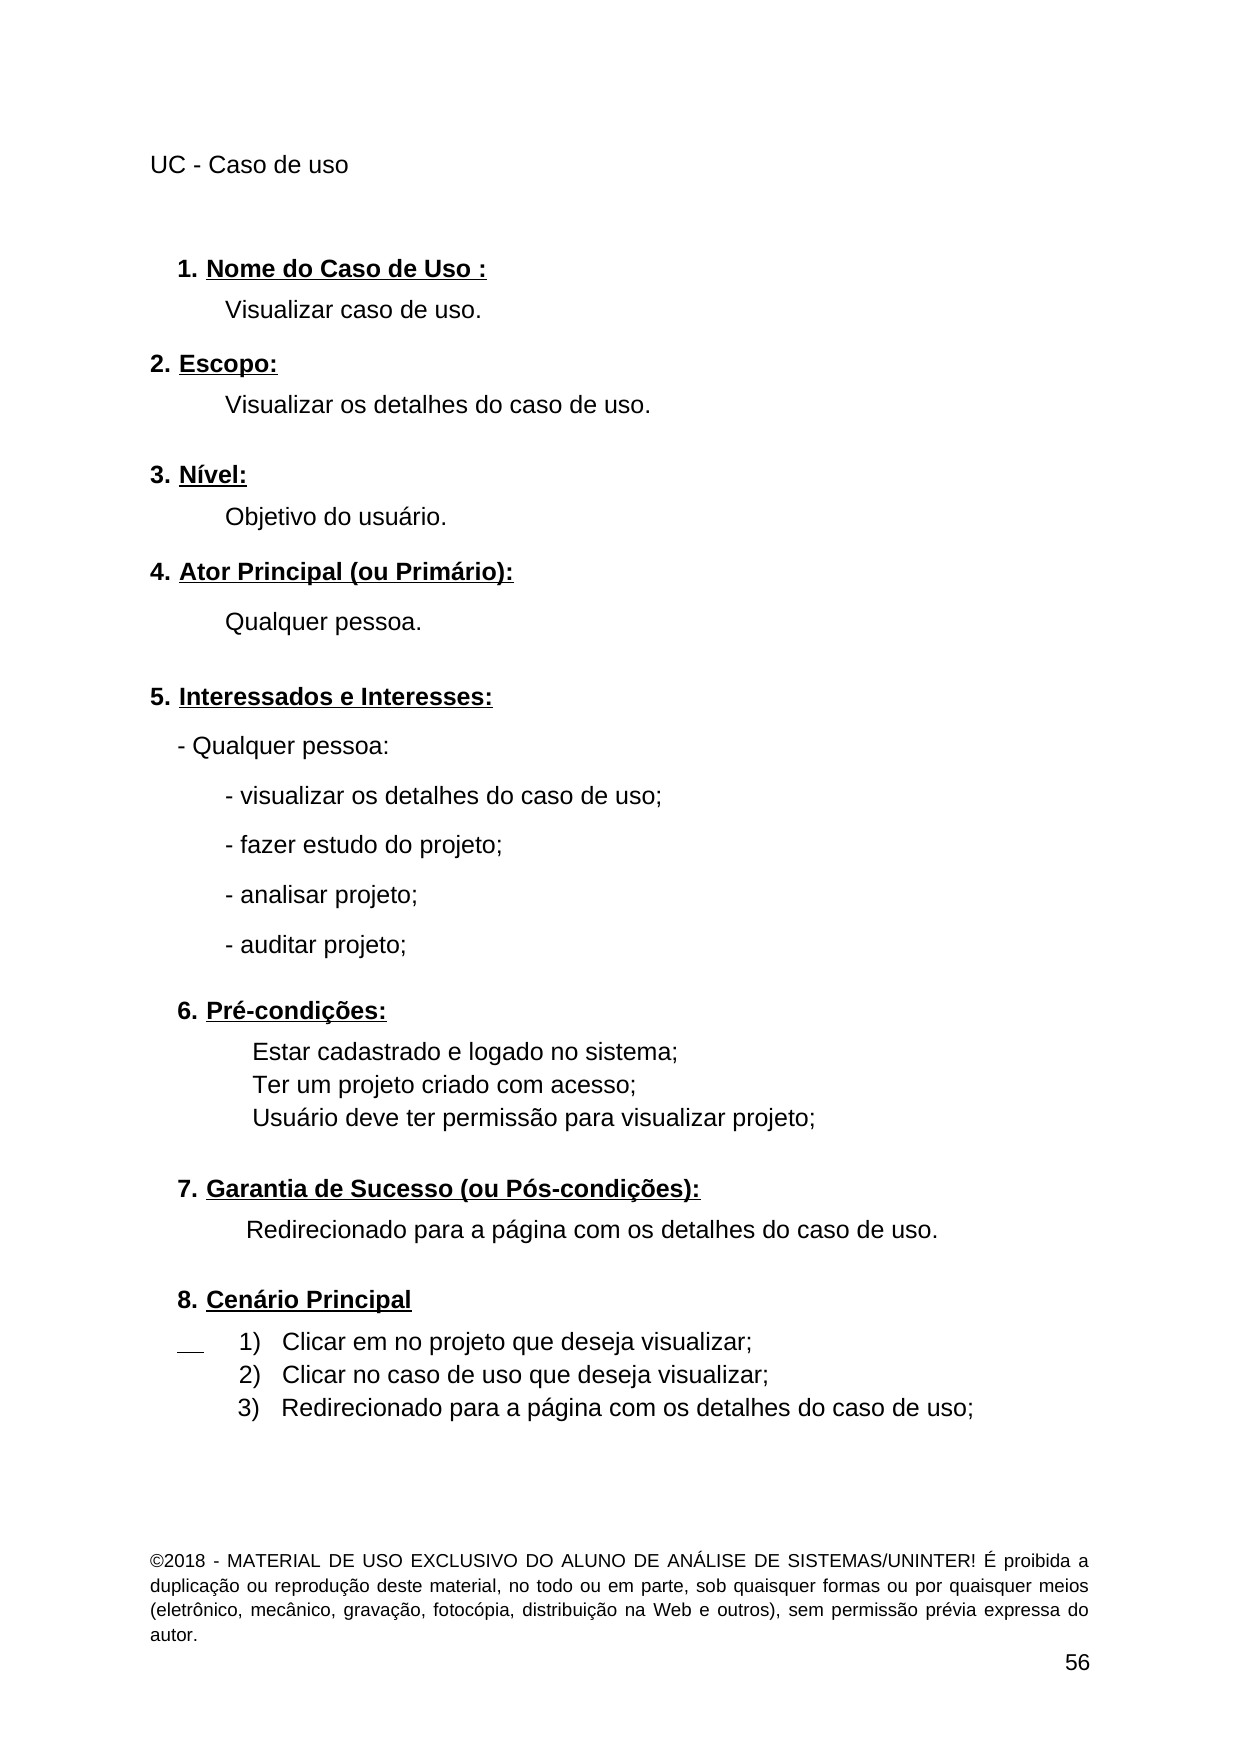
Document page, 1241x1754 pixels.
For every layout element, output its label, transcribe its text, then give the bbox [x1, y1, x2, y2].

text - visualizar os detalhes do caso de uso; [150, 781, 1071, 810]
subtitle 3. Nível: [150, 460, 1084, 489]
text - auditar projeto; [150, 930, 1071, 958]
text - Qualquer pessoa: [150, 731, 1071, 760]
subtitle 7. Garantia de Sucesso (ou Pós-condições): [177, 1174, 1090, 1202]
subtitle 2. Escopo: [150, 349, 1084, 377]
text Estar cadastrado e logado no sistema; [252, 1037, 1090, 1066]
subtitle 8. Cenário Principal [177, 1286, 1090, 1314]
subtitle 6. Pré-condições: [177, 996, 1090, 1025]
text 3) Redirecionado para a página com os detalhes do caso de uso; [237, 1393, 1090, 1422]
subtitle 5. Interessados e Interesses: [150, 682, 1090, 711]
text Qualquer pessoa. [150, 607, 1078, 636]
text Ter um projeto criado com acesso; [252, 1070, 1090, 1099]
subtitle UC - Caso de uso [150, 150, 1090, 179]
text Visualizar os detalhes do caso de uso. [150, 390, 1084, 419]
text Redirecionado para a página com os detalhes do caso de uso. [150, 1215, 1090, 1244]
text 2) Clicar no caso de uso que deseja visualizar; [177, 1360, 1090, 1388]
subtitle 1. Nome do Caso de Uso : [177, 253, 1090, 282]
text 1) Clicar em no projeto que deseja visualizar; [177, 1327, 1090, 1356]
text Objetivo do usuário. [150, 502, 1086, 530]
text - analisar projeto; [150, 880, 1071, 909]
text - fazer estudo do projeto; [150, 831, 1071, 859]
subtitle Visualizar caso de uso. [150, 295, 1090, 323]
subtitle 4. Ator Principal (ou Primário): [150, 557, 1078, 586]
text Usuário deve ter permissão para visualizar projeto; [252, 1103, 1090, 1132]
